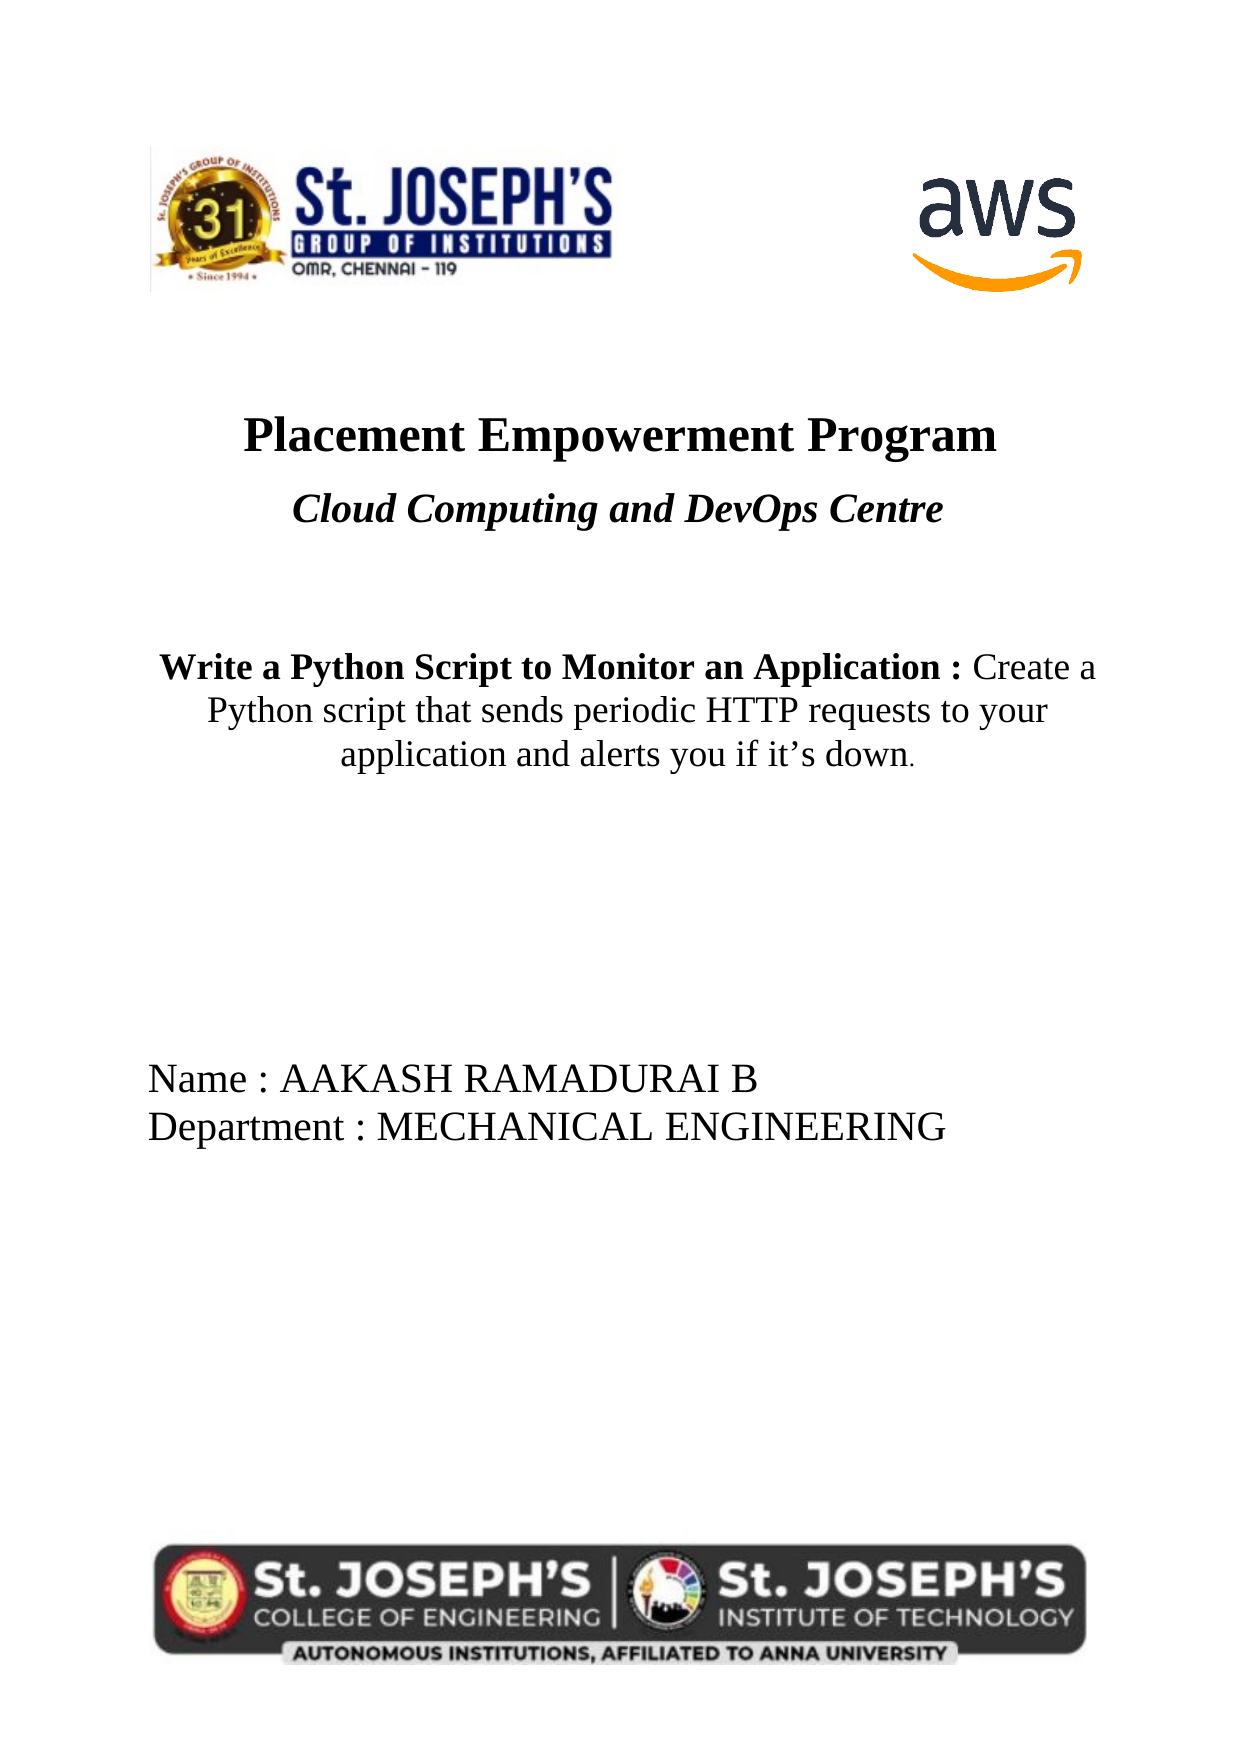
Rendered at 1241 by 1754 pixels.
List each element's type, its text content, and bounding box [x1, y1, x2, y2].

text Name : AAKASH RAMADURAI B Department : MECHANICAL ENGINEERING [148, 1053, 1107, 1149]
picture [150, 147, 621, 292]
picture [912, 178, 1082, 292]
text Write a Python Script to Monitor an Application : Create a Python script that sends periodic HTTP requests to your application and alerts you if it’s down. [148, 645, 1107, 774]
subtitle Placement Empowerment Program [148, 404, 1093, 462]
picture [150, 1530, 1088, 1665]
text Cloud Computing and DevOps Centre [148, 483, 1092, 531]
